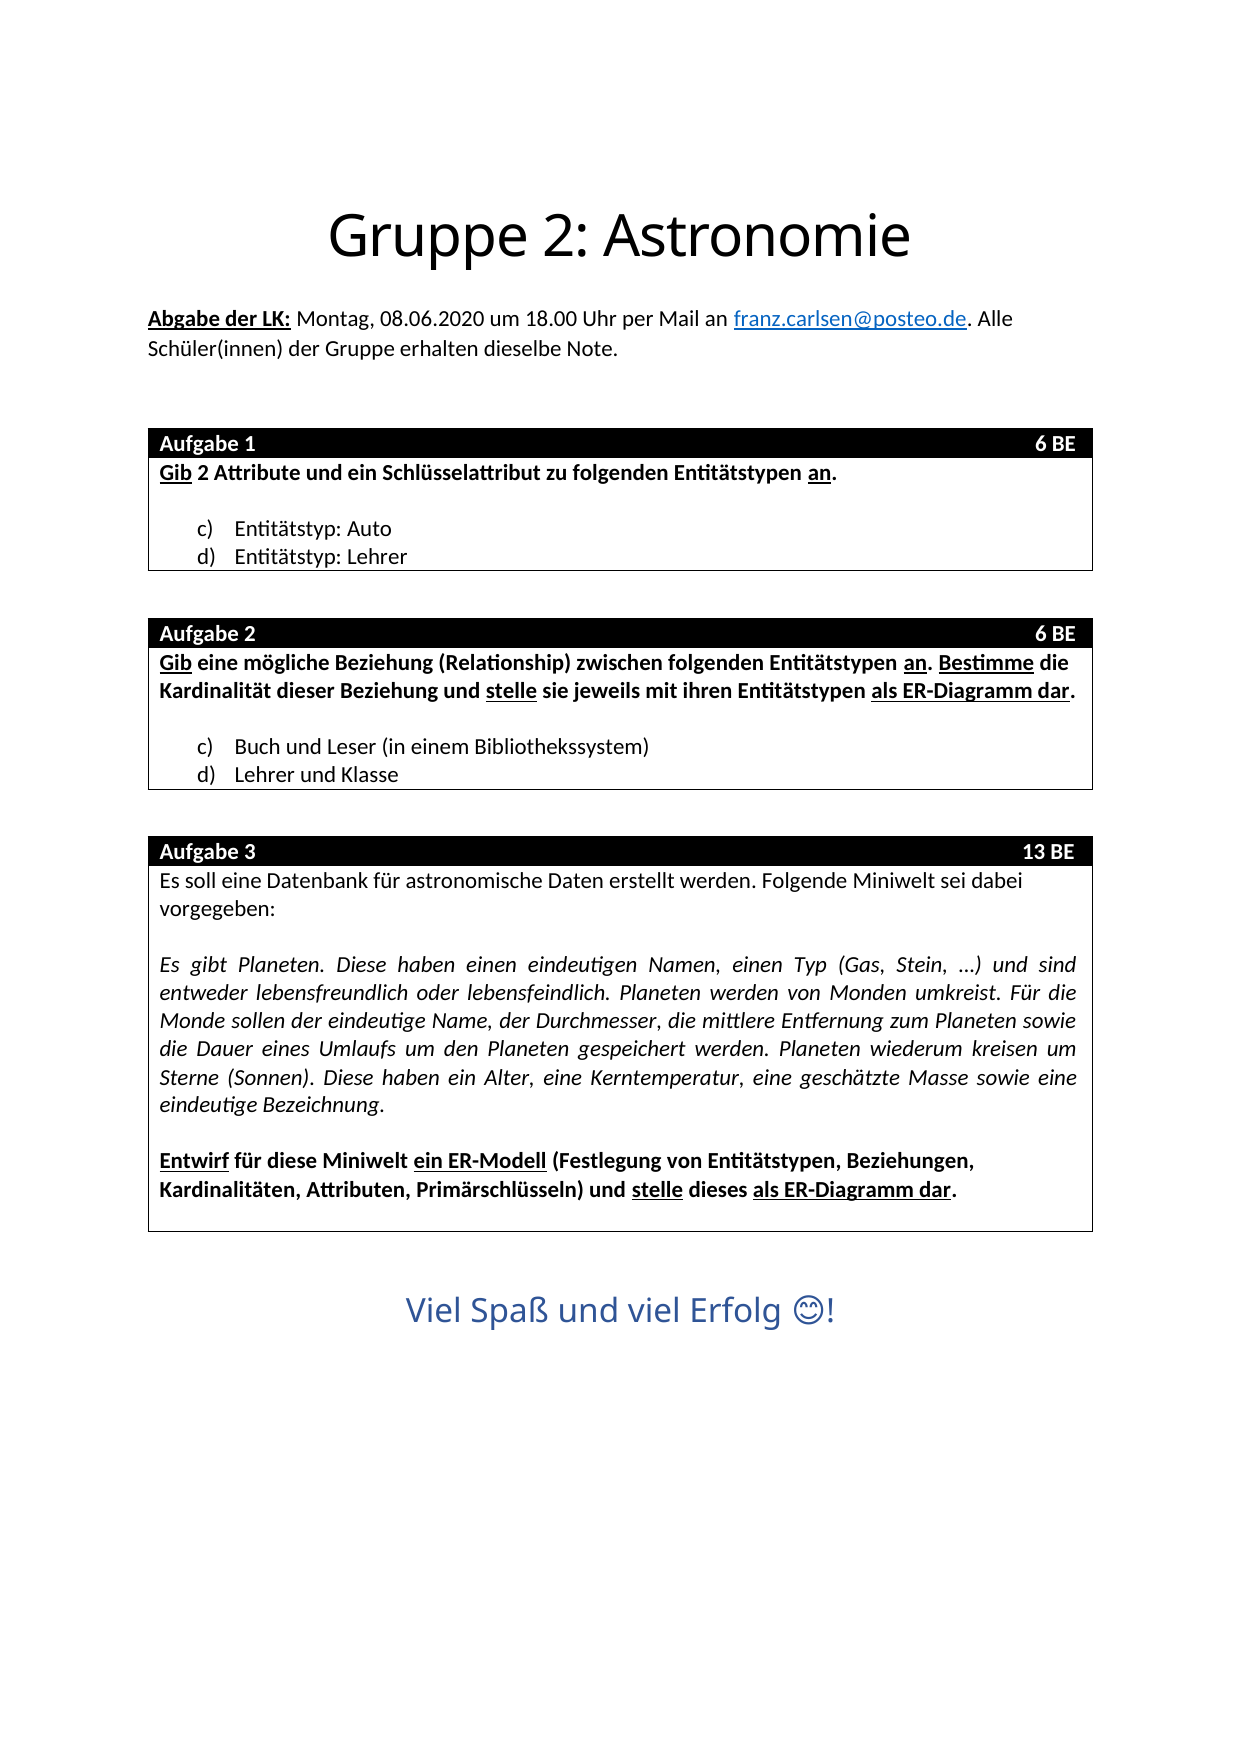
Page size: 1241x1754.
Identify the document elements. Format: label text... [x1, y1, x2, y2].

table_header 6 BE [1019, 619, 1092, 647]
table_header 13 BE [1005, 838, 1092, 865]
table_cell Es soll eine Datenbank für astronomische Daten erstellt werden. Folgende Miniwelt sei dabei vorgegeben: Es gibt Planeten. Diese haben einen eindeutigen Namen, einen Typ (Gas, Stein, …) und sind entweder lebensfreundlich oder lebensfeindlich. Planeten werden von Monden umkreist. Für die Monde sollen der eindeutige Name, der Durchmesser, die mittlere Entfernung zum Planeten sowie die Dauer eines Umlaufs um den Planeten gespeichert werden. Planeten wiederum kreisen um Sterne (Sonnen). Diese haben ein Alter, eine Kerntemperatur, eine geschätzte Masse sowie eine eindeutige Bezeichnung. Entwirf für diese Miniwelt ein ER-Modell (Festlegung von Entitätstypen, Beziehungen, Kardinalitäten, Attributen, Primärschlüsseln) und stelle dieses als ER-Diagramm dar. [149, 866, 1092, 1231]
subtitle Viel Spaß und viel Erfolg ! [148, 1287, 1093, 1332]
table_header Aufgabe 2 [149, 619, 1018, 647]
table_header 6 BE [1019, 429, 1092, 457]
table_header Aufgabe 3 [149, 838, 1004, 865]
table_header Aufgabe 1 [149, 429, 1018, 457]
title Gruppe 2: Astronomie [148, 194, 1093, 274]
table_cell Gib eine mögliche Beziehung (Relationship) zwischen folgenden Entitätstypen an. Bestimme die Kardinalität dieser Beziehung und stelle sie jeweils mit ihren Entitätstypen als ER-Diagramm dar. Buch und Leser (in einem Bibliothekssystem) Lehrer und Klasse [149, 648, 1092, 788]
table_cell Gib 2 Attribute und ein Schlüsselattribut zu folgenden Entitätstypen an. Entitätstyp: Auto Entitätstyp: Lehrer [149, 458, 1092, 570]
text Abgabe der LK: Montag, 08.06.2020 um 18.00 Uhr per Mail an franz.carlsen@posteo.de. Alle Schüler(innen) der Gruppe erhalten dieselbe Note. [148, 274, 1093, 362]
